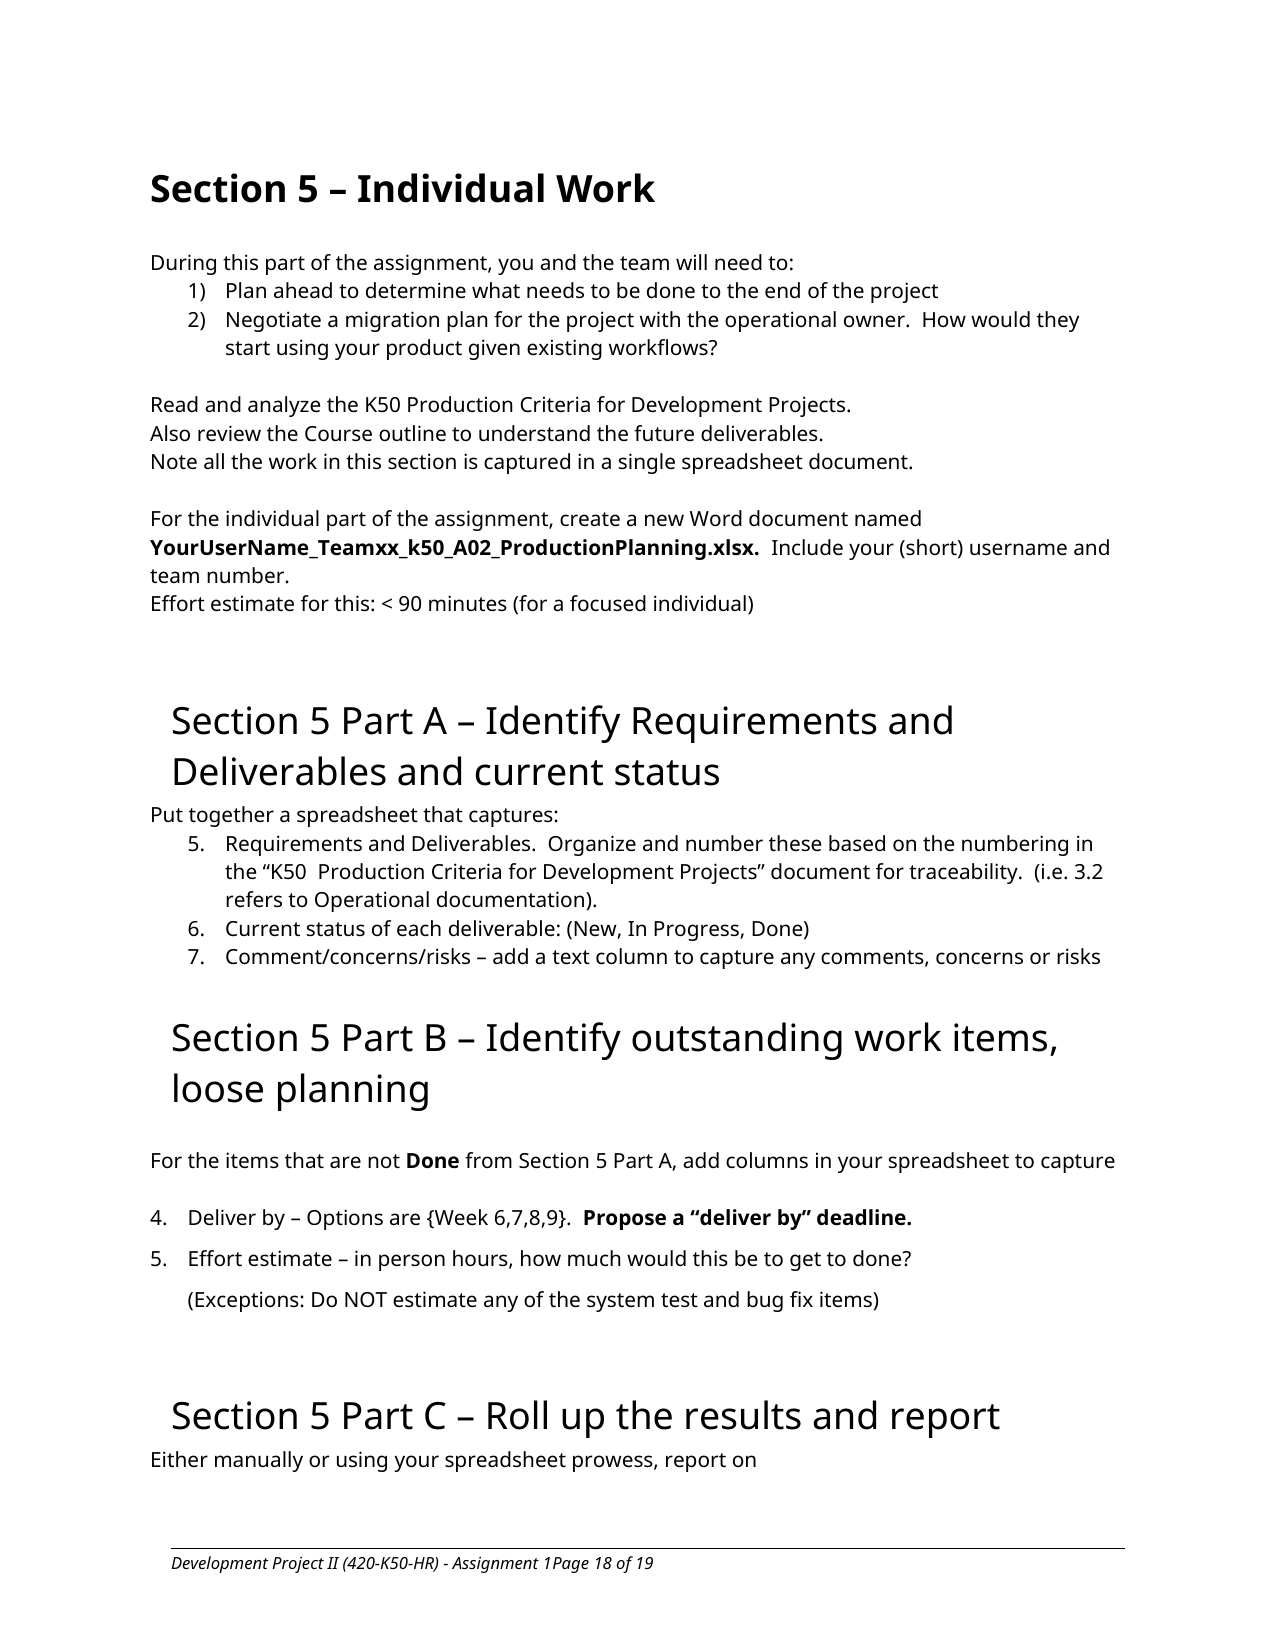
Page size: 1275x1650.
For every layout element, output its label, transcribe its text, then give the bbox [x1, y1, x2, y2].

text During this part of the assignment, you and the team will need to: [150, 248, 1125, 277]
text Read and analyze the K50 Production Criteria for Development Projects. [150, 390, 1125, 419]
text Put together a spreadsheet that captures: [150, 800, 1125, 829]
subtitle Section 5 Part A – Identify Requirements and Deliverables and current status [171, 694, 1125, 796]
list Effort estimate – in person hours, how much would this be to get to done? [150, 1244, 1125, 1273]
text Also review the Course outline to understand the future deliverables. [150, 419, 1125, 447]
subtitle Section 5 – Individual Work [150, 162, 1125, 213]
list Plan ahead to determine what needs to be done to the end of the project [187, 277, 1125, 305]
list Negotiate a migration plan for the project with the operational owner. How would they start using your product given existing workflows? [187, 305, 1125, 362]
list Current status of each deliverable: (New, In Progress, Done) [187, 914, 1125, 942]
subtitle Section 5 Part B – Identify outstanding work items, loose planning [171, 1012, 1125, 1114]
list Comment/concerns/risks – add a text column to capture any comments, concerns or risks [187, 942, 1125, 971]
text Either manually or using your spreadsheet prowess, report on [150, 1445, 1125, 1473]
text For the individual part of the assignment, create a new Word document named YourUserName_Teamxx_k50_A02_ProductionPlanning.xlsx. Include your (short) username and team number. [150, 504, 1125, 589]
text (Exceptions: Do NOT estimate any of the system test and bug fix items) [187, 1285, 1125, 1314]
text For the items that are not Done from Section 5 Part A, add columns in your spreadsheet to capture [150, 1146, 1125, 1175]
list Deliver by – Options are {Week 6,7,8,9}. Propose a “deliver by” deadline. [150, 1203, 1125, 1232]
text Effort estimate for this: < 90 minutes (for a focused individual) [150, 589, 1125, 618]
list Requirements and Deliverables. Organize and number these based on the numbering in the “K50 Production Criteria for Development Projects” document for traceability. (i.e. 3.2 refers to Operational documentation). [187, 829, 1125, 914]
text Note all the work in this section is captured in a single spreadsheet document. [150, 447, 1125, 476]
subtitle Section 5 Part C – Roll up the results and report [171, 1390, 1125, 1441]
